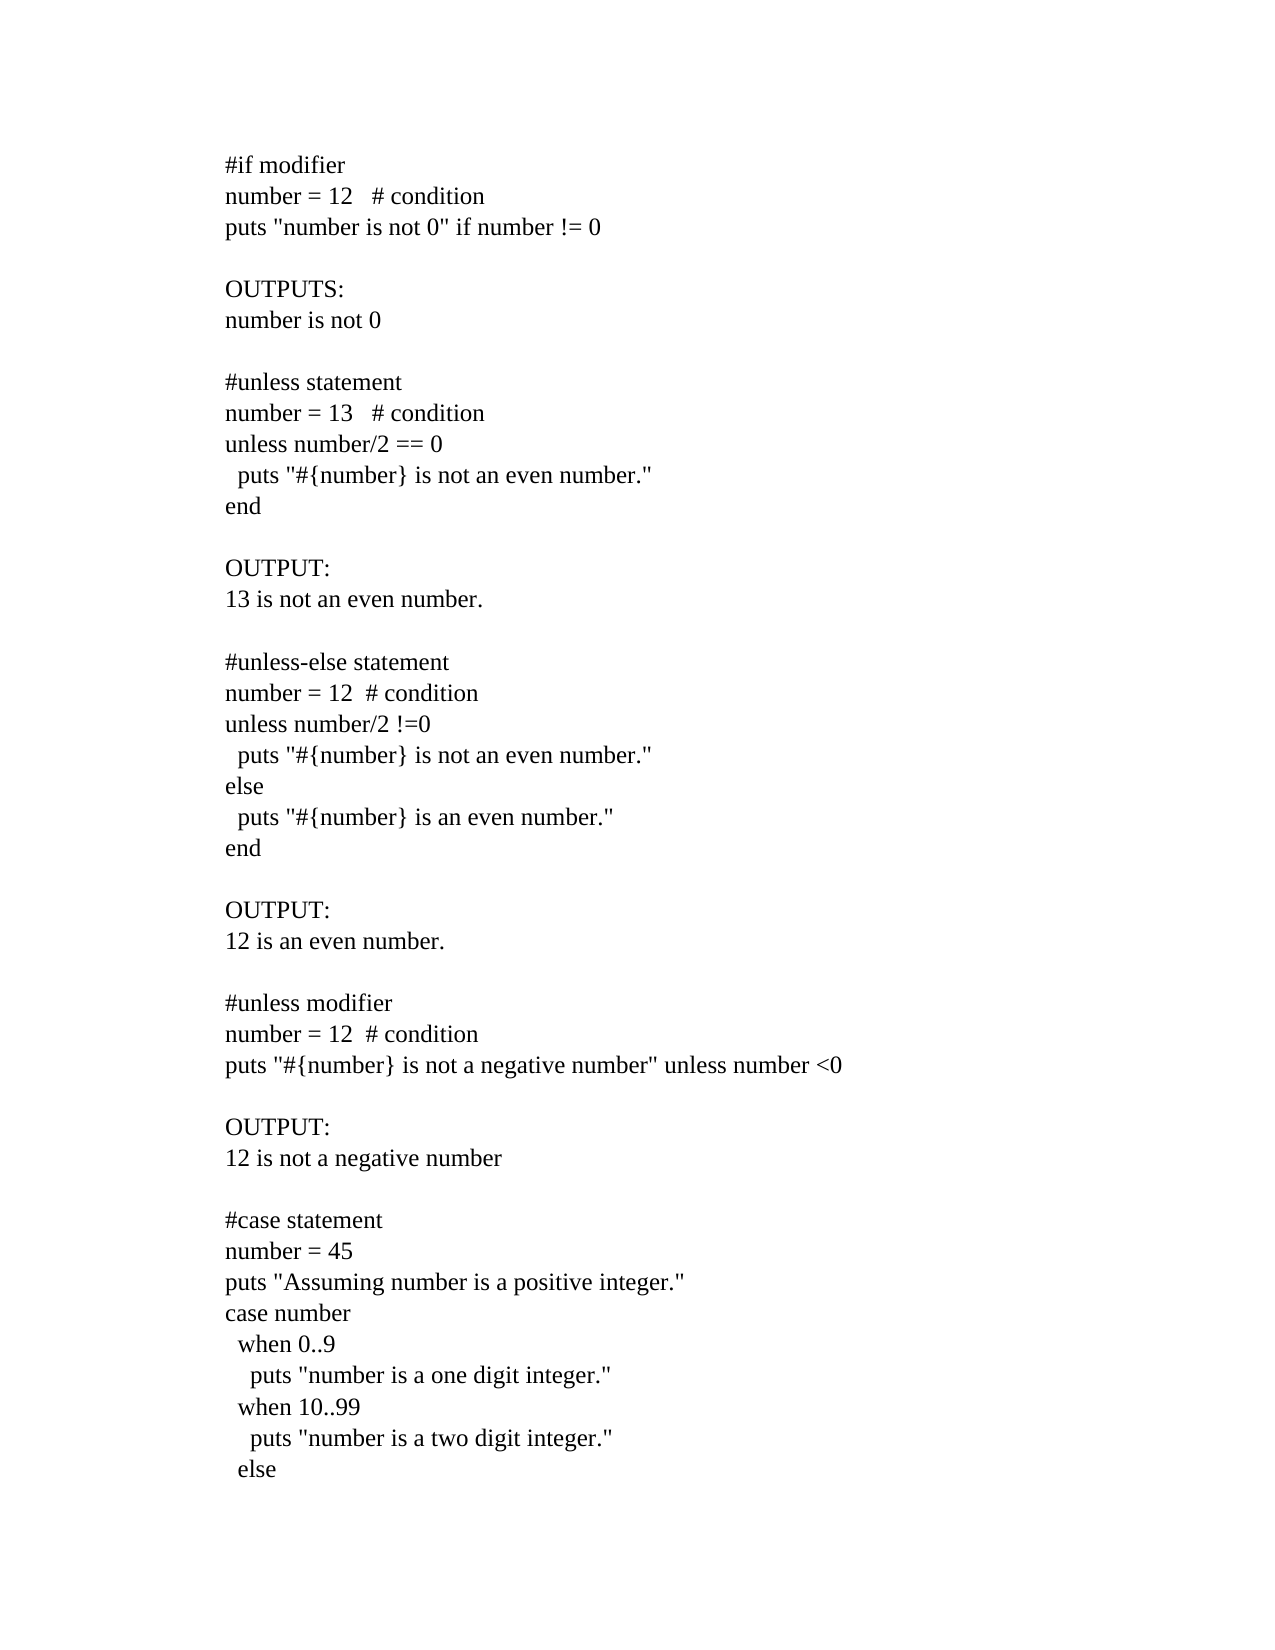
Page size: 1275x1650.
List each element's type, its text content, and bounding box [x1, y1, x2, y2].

list OUTPUT: [225, 895, 1125, 924]
list 12 is not a negative number [225, 1143, 1125, 1172]
list #unless statement [225, 367, 1125, 396]
list number = 12 # condition [225, 1019, 1125, 1048]
list puts "#{number} is not a negative number" unless number <0 [225, 1050, 1125, 1079]
list #unless-else statement [225, 647, 1125, 675]
list end [225, 491, 1125, 520]
list OUTPUT: [225, 1112, 1125, 1141]
list puts "#{number} is not an even number." [225, 740, 1125, 768]
list #case statement [225, 1205, 1125, 1234]
list unless number/2 == 0 [225, 429, 1125, 458]
list when 10..99 [225, 1392, 1125, 1420]
list puts "Assuming number is a positive integer." [225, 1267, 1125, 1296]
list end [225, 833, 1125, 862]
list #unless modifier [225, 988, 1125, 1017]
list OUTPUTS: [225, 274, 1125, 303]
list OUTPUT: [225, 553, 1125, 582]
list puts "#{number} is an even number." [225, 802, 1125, 831]
list number = 12 # condition [225, 678, 1125, 706]
list #if modifier [225, 150, 1125, 179]
list number = 13 # condition [225, 398, 1125, 427]
list 13 is not an even number. [225, 584, 1125, 613]
list else [225, 771, 1125, 799]
list case number [225, 1298, 1125, 1327]
list puts "number is a two digit integer." [225, 1423, 1125, 1451]
list puts "number is not 0" if number != 0 [225, 212, 1125, 241]
list unless number/2 !=0 [225, 709, 1125, 737]
list number is not 0 [225, 305, 1125, 334]
list when 0..9 [225, 1329, 1125, 1358]
list 12 is an even number. [225, 926, 1125, 955]
list number = 45 [225, 1236, 1125, 1265]
list puts "#{number} is not an even number." [225, 460, 1125, 489]
list number = 12 # condition [225, 181, 1125, 210]
list else [225, 1454, 1125, 1482]
list puts "number is a one digit integer." [225, 1361, 1125, 1389]
